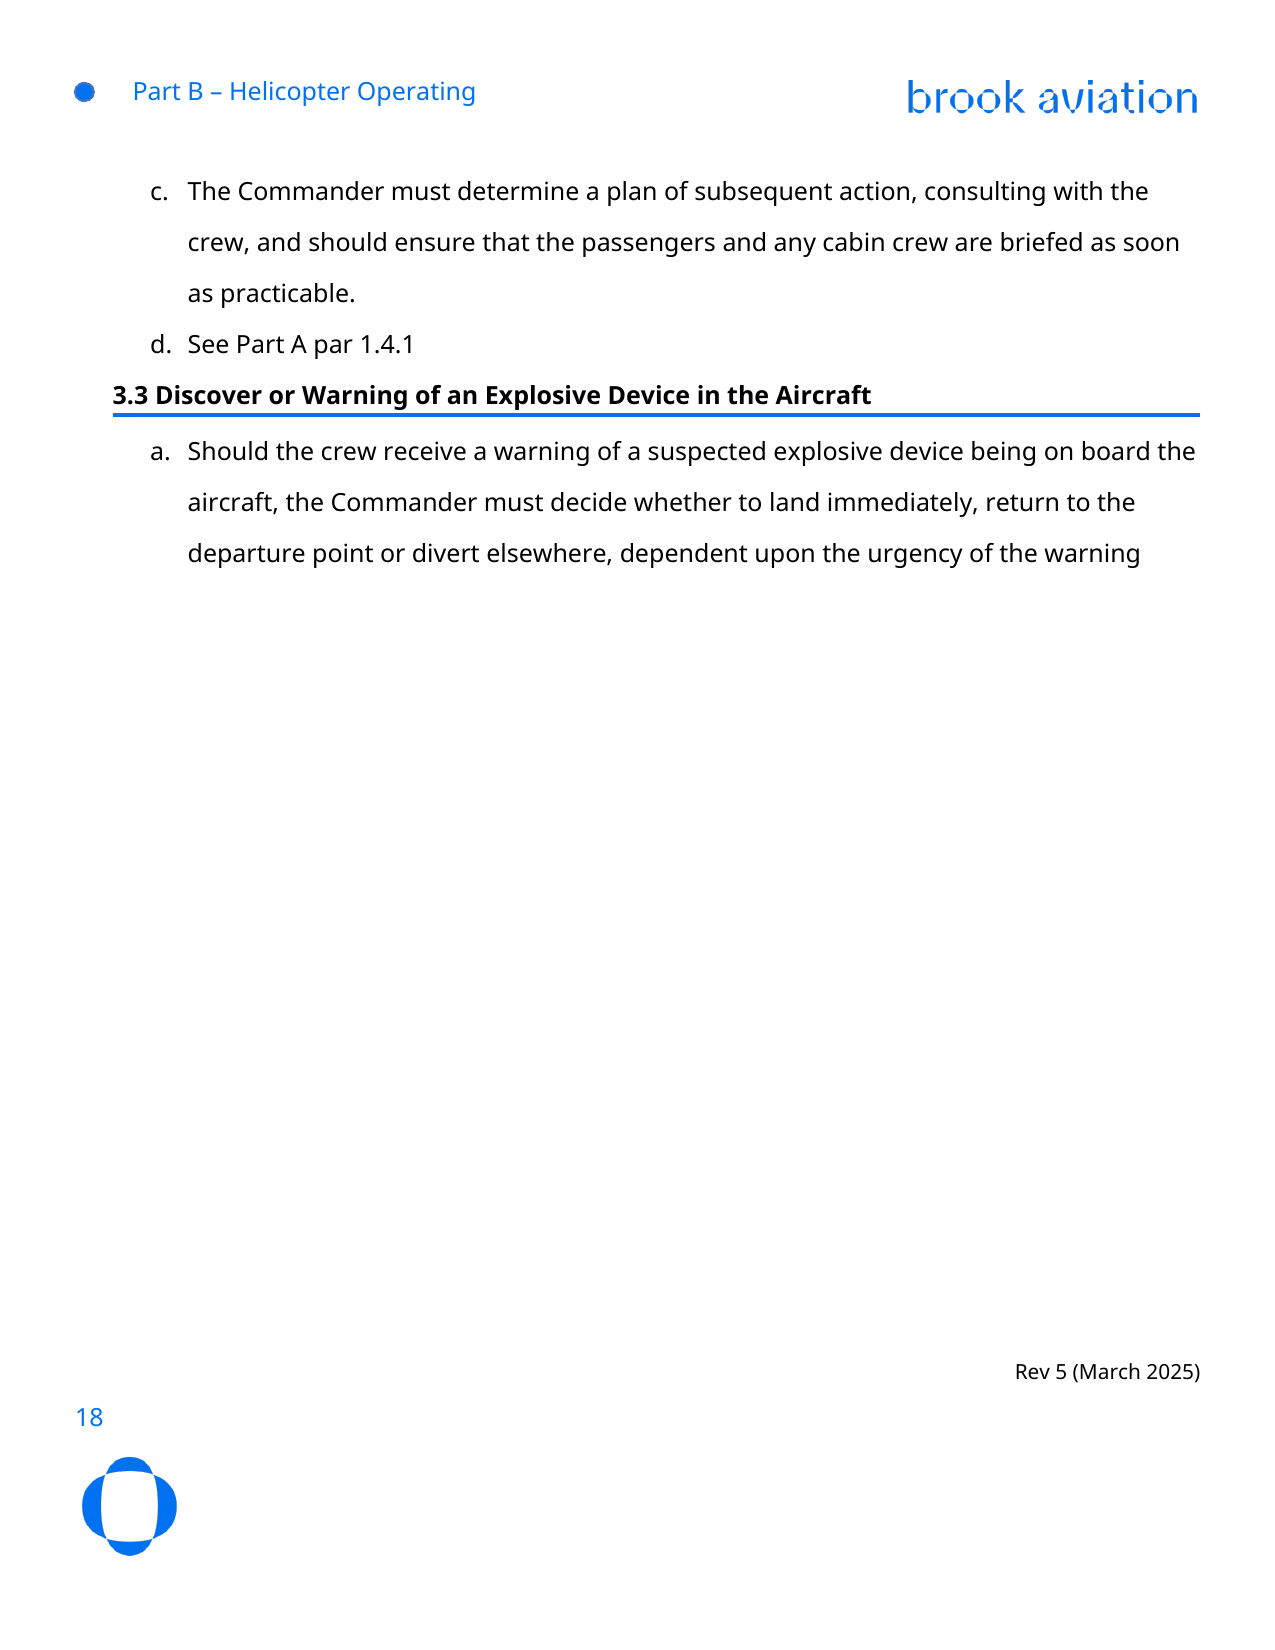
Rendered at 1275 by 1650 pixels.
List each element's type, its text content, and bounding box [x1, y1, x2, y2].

list Should the crew receive a warning of a suspected explosive device being on board the aircraft, the Commander must decide whether to land immediately, return to the departure point or divert elsewhere, dependent upon the urgency of the warning [150, 433, 1200, 569]
list The Commander must determine a plan of subsequent action, consulting with the crew, and should ensure that the passengers and any cabin crew are briefed as soon as practicable. [150, 173, 1200, 309]
picture [904, 76, 1200, 118]
picture [75, 1450, 183, 1562]
list See Part A par 1.4.1 [150, 326, 1200, 360]
subtitle Discover or Warning of an Explosive Device in the Aircraft [112, 377, 1200, 417]
